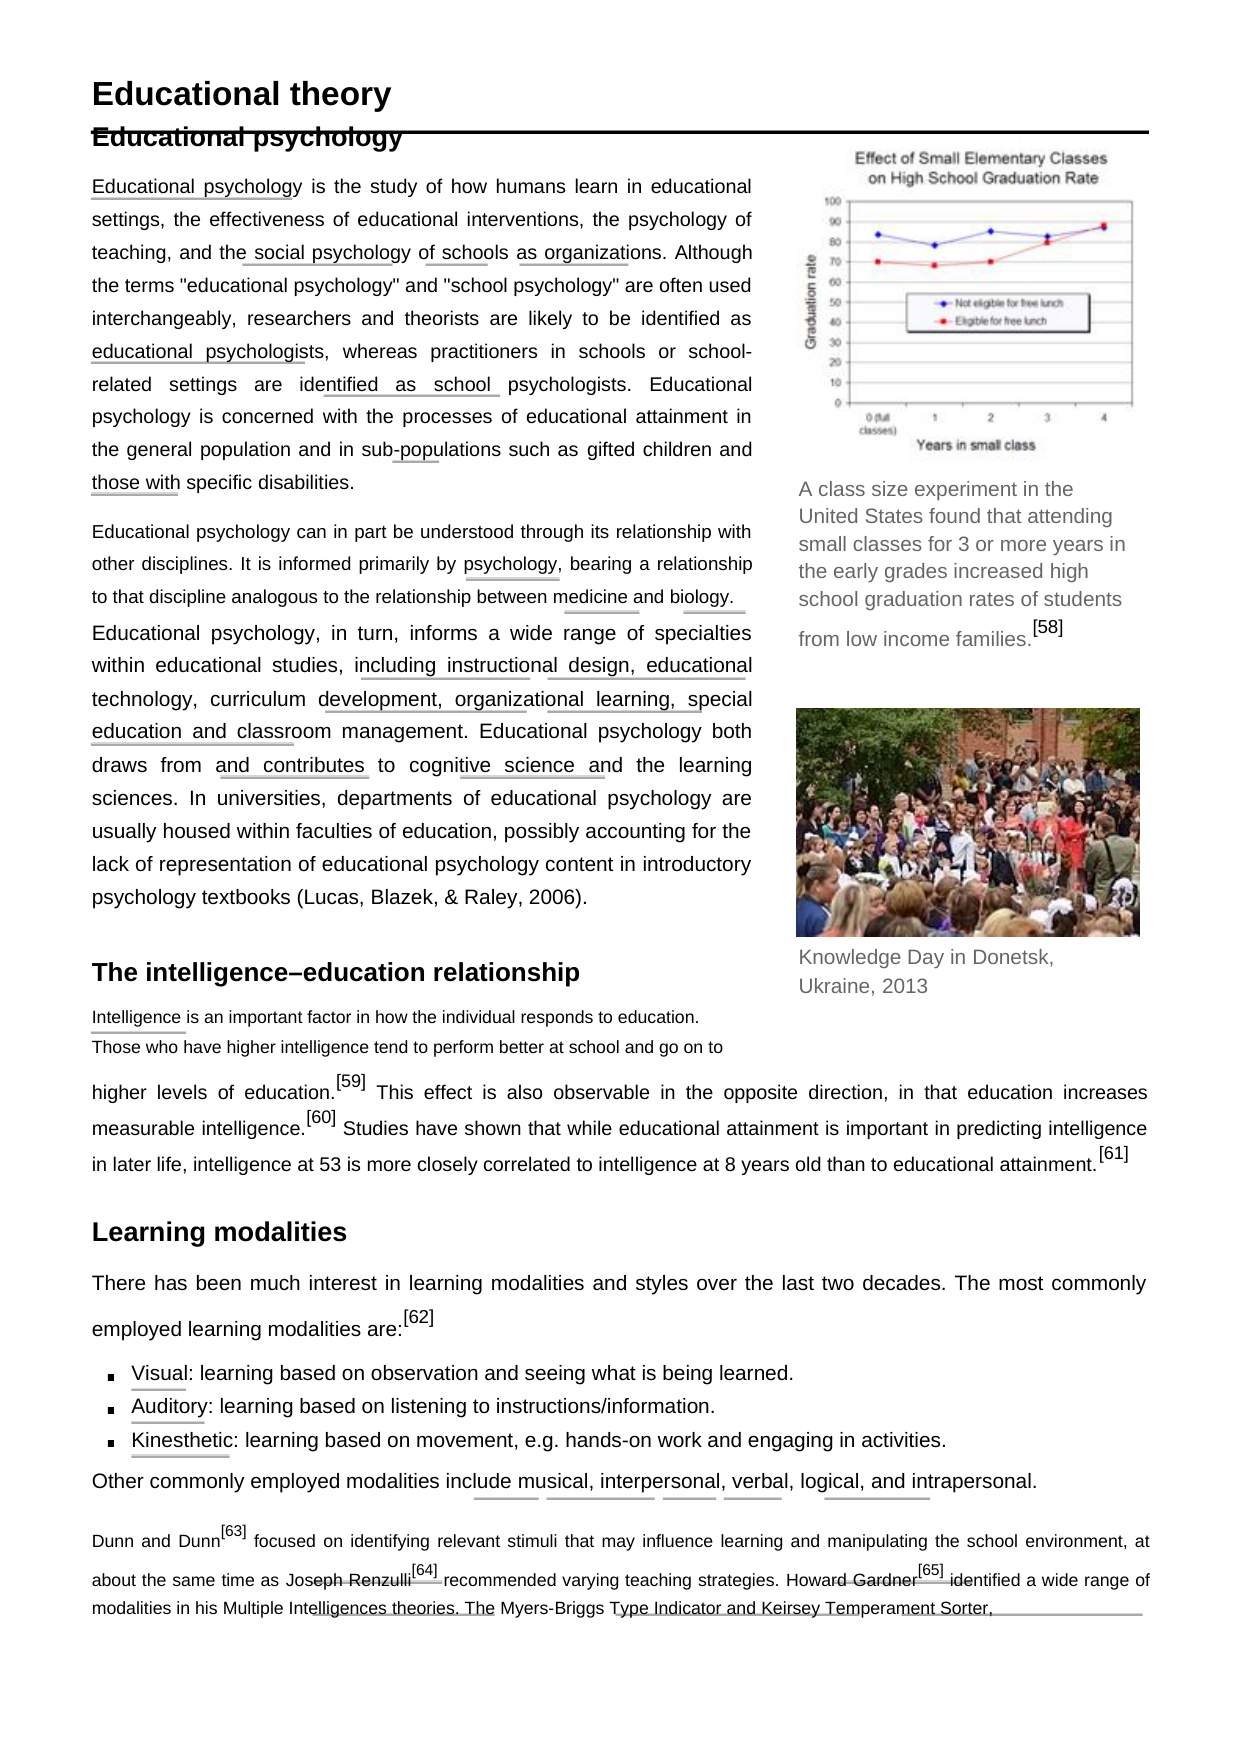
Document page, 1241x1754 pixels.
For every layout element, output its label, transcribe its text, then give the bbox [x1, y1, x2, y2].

text Auditory: learning based on listening to instructions/information. [131, 1394, 1151, 1418]
text Learning modalities [92, 1216, 1151, 1247]
picture [564, 610, 746, 614]
picture [752, 130, 1149, 134]
picture [131, 1454, 230, 1458]
text Knowledge Day in Donetsk, Ukraine, 2013 [798, 944, 1130, 997]
text There has been much interest in learning modalities and styles over the last two decades. The most commonly employed learning modalities are:[62] [92, 1271, 1149, 1343]
text Other commonly employed modalities include musical, interpersonal, verbal, logical, and intrapersonal. [92, 1469, 1151, 1493]
text Educational theory [92, 74, 1151, 113]
text Educational psychology is the study of how humans learn in educational settings, the effectiveness of educational interventions, the psychology of teaching, and the social psychology of schools as organizations. Although the terms "educational psychology" and "school psychology" are often used interchangeably, researchers and theorists are likely to be identified as educational psychologists, whereas practitioners in schools or school-related settings are identified as school psychologists. Educational psychology is concerned with the processes of educational attainment in the general population and in sub-populations such as gifted children and those with specific disabilities. [92, 175, 752, 494]
text Educational psychology [92, 121, 752, 152]
text A class size experiment in the United States found that attending small classes for 3 or more years in the early grades increased high school graduation rates of students from low income families.[58] [798, 477, 1134, 653]
text Visual: learning based on observation and seeing what is being learned. [131, 1361, 1151, 1385]
text Kinesthetic: learning based on movement, e.g. hands-on work and engaging in activities. [131, 1428, 1151, 1452]
picture [90, 492, 179, 496]
picture [107, 1440, 114, 1447]
picture [107, 1407, 114, 1414]
text Intelligence is an important factor in how the individual responds to education. Those who have higher intelligence tend to perform better at school and go on to [92, 1007, 751, 1058]
picture [796, 708, 1140, 937]
text Dunn and Dunn[63] focused on identifying relevant stimuli that may influence learning and manipulating the school environment, at about the same time as Joseph Renzulli[64] recommended varying teaching strategies. Howard Gardner[65] identified a wide range of modalities in his Multiple Intelligences theories. The Myers-Briggs Type Indicator and Keirsey Temperament Sorter, [92, 1522, 1151, 1618]
text The intelligence–education relationship [92, 957, 723, 987]
text higher levels of education.[59] This effect is also observable in the opposite direction, in that education increases measurable intelligence.[60] Studies have shown that while educational attainment is important in predicting intelligence in later life, intelligence at 53 is more closely correlated to intelligence at 8 years old than to educational attainment.[61] [92, 1070, 1149, 1178]
picture [107, 1374, 114, 1381]
picture [796, 136, 1140, 468]
text Educational psychology, in turn, informs a wide range of specialties within educational studies, including instructional design, educational technology, curriculum development, organizational learning, special education and classroom management. Educational psychology both draws from and contributes to cognitive science and the learning sciences. In universities, departments of educational psychology are usually housed within faculties of education, possibly accounting for the lack of representation of educational psychology content in introductory psychology textbooks (Lucas, Blazek, & Raley, 2006). [92, 620, 752, 908]
text Educational psychology can in part be understood through its relationship with other disciplines. It is informed primarily by psychology, bearing a relationship to that discipline analogous to the relationship between medicine and biology. [92, 521, 752, 607]
